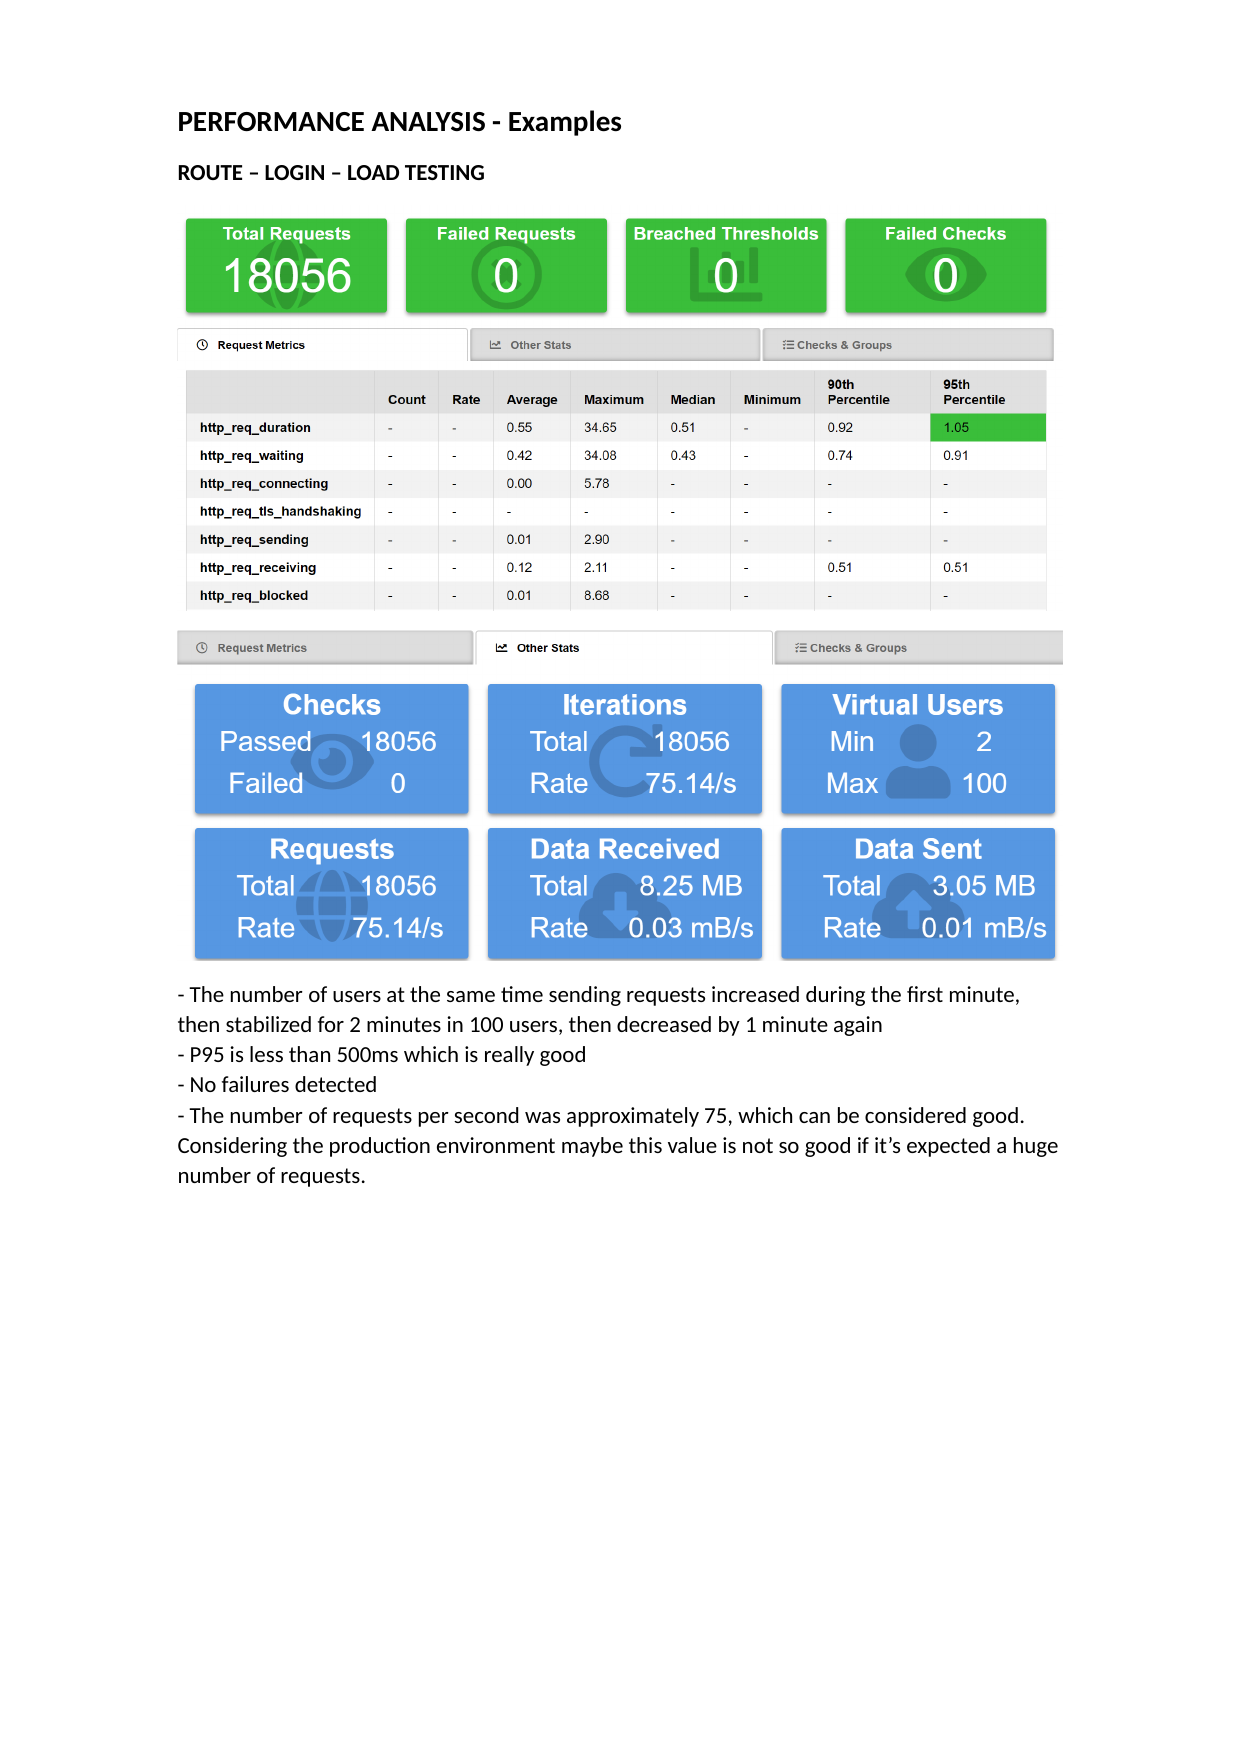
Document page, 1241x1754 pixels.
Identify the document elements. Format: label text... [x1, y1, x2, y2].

picture [177, 630, 1063, 961]
text ROUTE – LOGIN – LOAD TESTING [177, 158, 1063, 187]
text PERFORMANCE ANALYSIS - Examples [177, 103, 1063, 139]
text - The number of users at the same time sending requests increased during the first minute, then stabilized for 2 minutes in 100 users, then decreased by 1 minute again - P95 is less than 500ms which is really good - No failures detected - The number of requests per second was approximately 75, which can be considered good. Considering the production environment maybe this value is not so good if it’s expected a huge number of requests. [177, 980, 1063, 1189]
picture [177, 205, 1063, 611]
